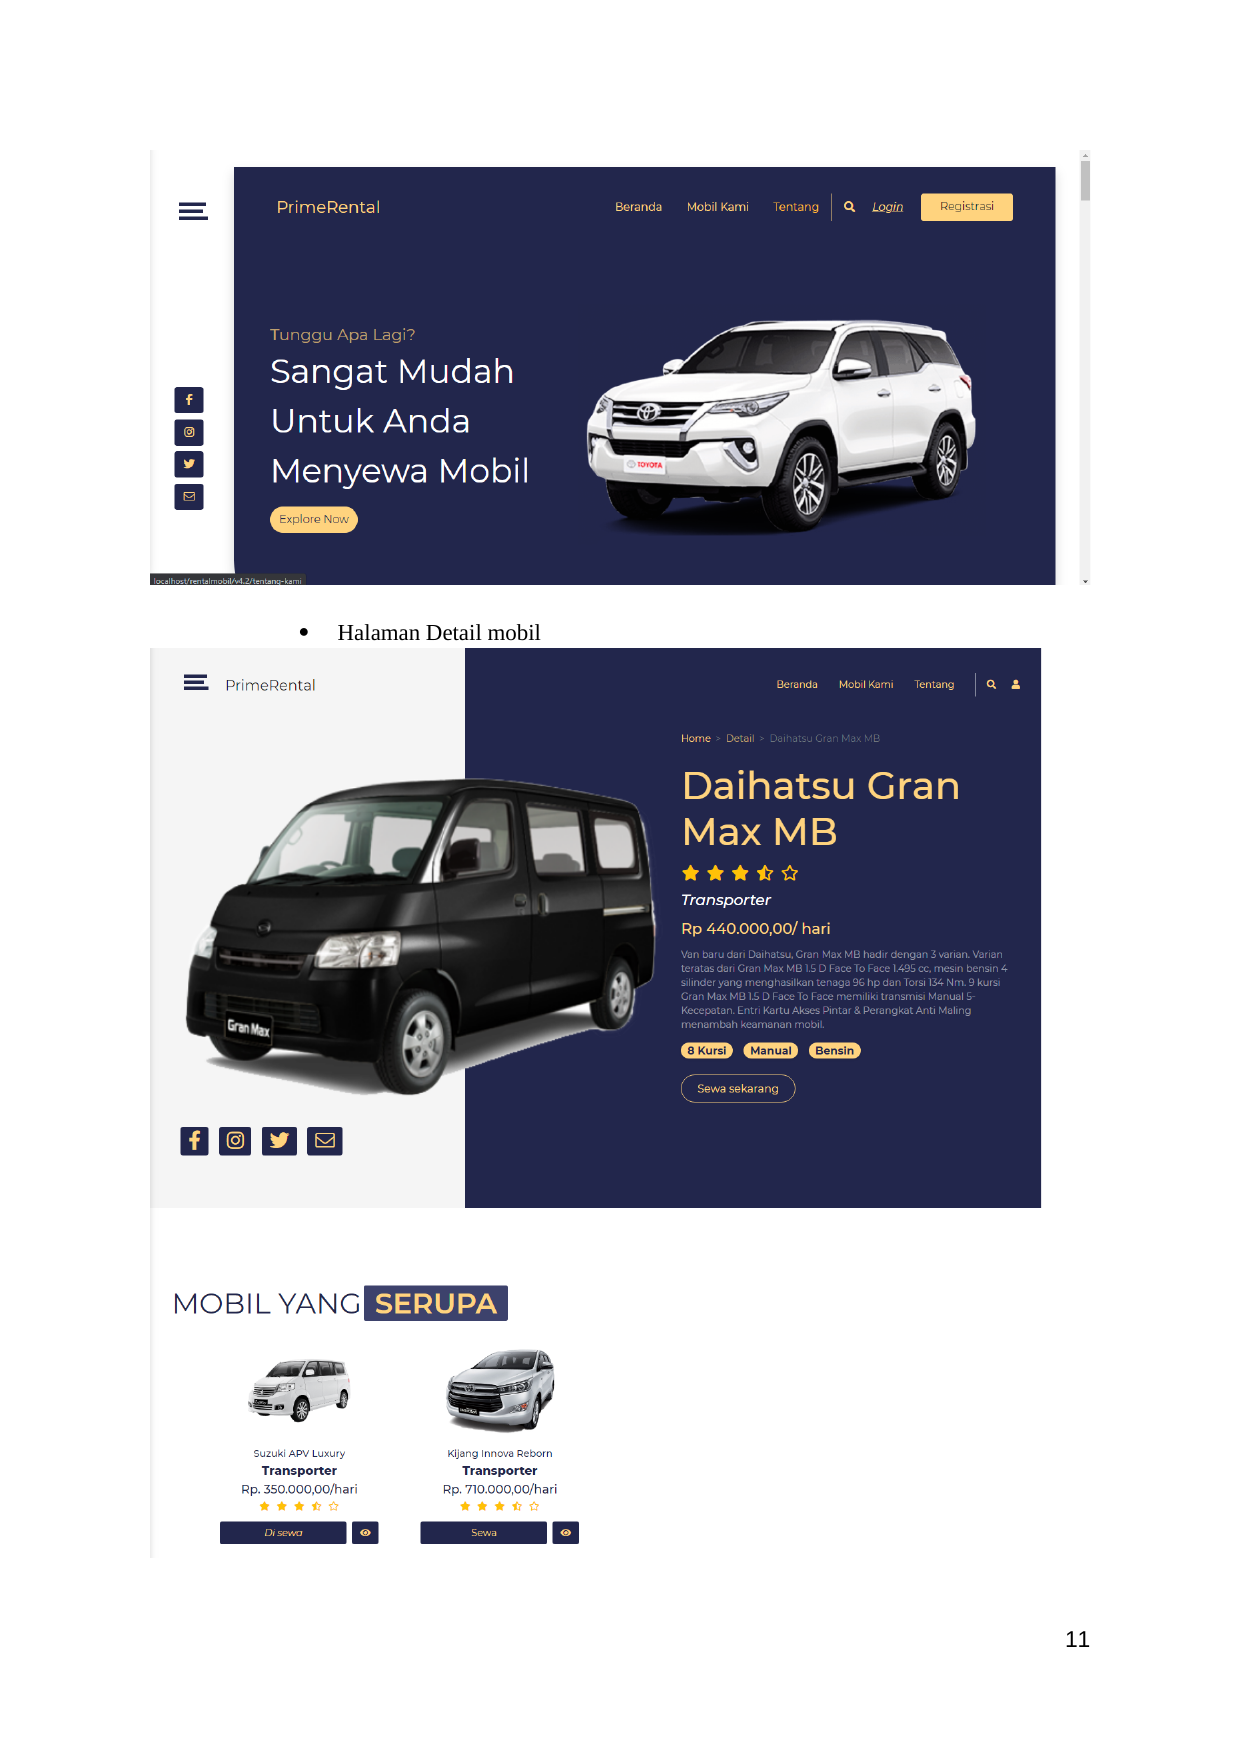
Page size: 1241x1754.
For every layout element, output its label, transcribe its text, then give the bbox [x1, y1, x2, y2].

picture [150, 648, 1042, 1558]
list Halaman Detail mobil [300, 618, 1090, 645]
picture [150, 150, 1091, 585]
